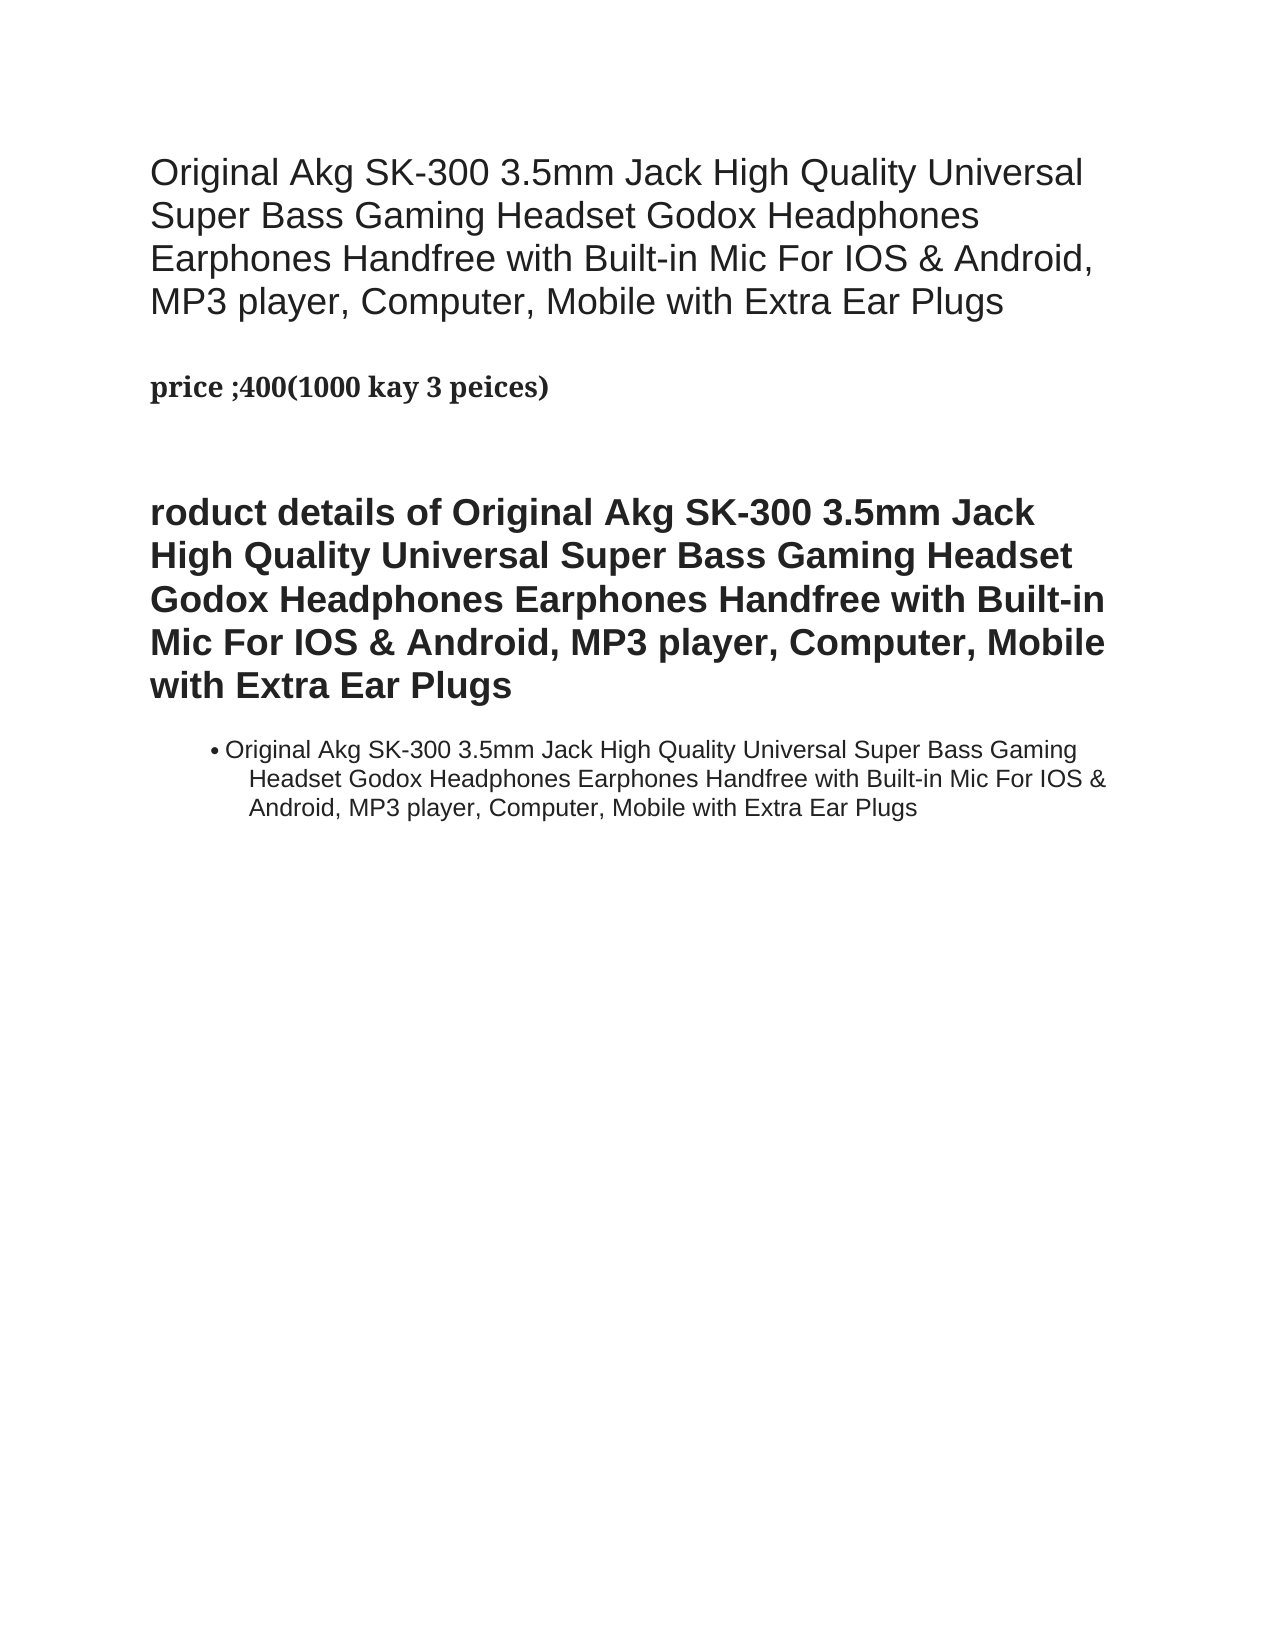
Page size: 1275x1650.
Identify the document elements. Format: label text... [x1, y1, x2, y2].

text price ;400(1000 kay 3 peices) [150, 322, 1125, 406]
list Original Akg SK-300 3.5mm Jack High Quality Universal Super Bass Gaming Headset Godox Headphones Earphones Handfree with Built-in Mic For IOS & Android, MP3 player, Computer, Mobile with Extra Ear Plugs [211, 735, 1125, 822]
text roduct details of Original Akg SK-300 3.5mm Jack High Quality Universal Super Bass Gaming Headset Godox Headphones Earphones Handfree with Built-in Mic For IOS & Android, MP3 player, Computer, Mobile with Extra Ear Plugs [150, 491, 1125, 706]
text Original Akg SK-300 3.5mm Jack High Quality Universal Super Bass Gaming Headset Godox Headphones Earphones Handfree with Built-in Mic For IOS & Android, MP3 player, Computer, Mobile with Extra Ear Plugs [150, 150, 1125, 322]
